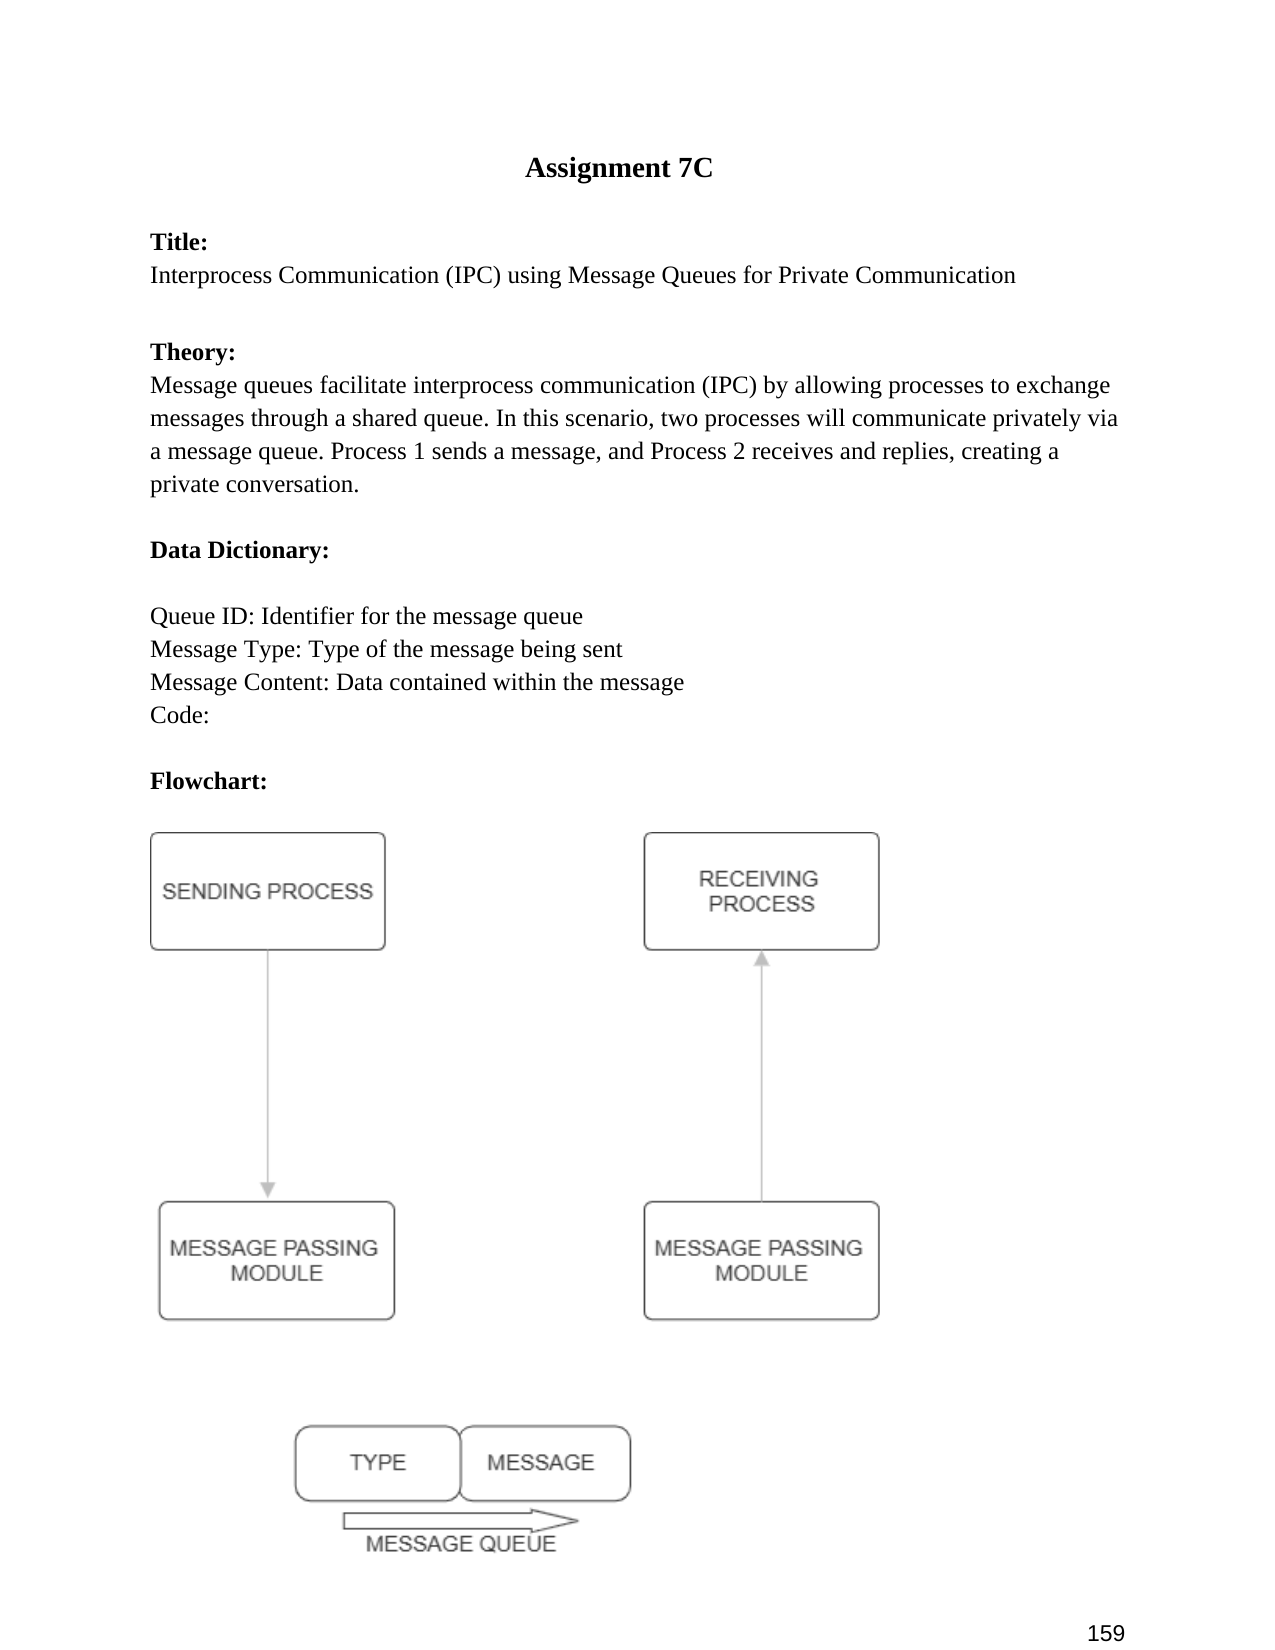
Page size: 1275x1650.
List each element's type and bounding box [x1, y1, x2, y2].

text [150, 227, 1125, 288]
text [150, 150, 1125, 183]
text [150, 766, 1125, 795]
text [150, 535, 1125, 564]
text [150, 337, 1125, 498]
picture [150, 832, 880, 1558]
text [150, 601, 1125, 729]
